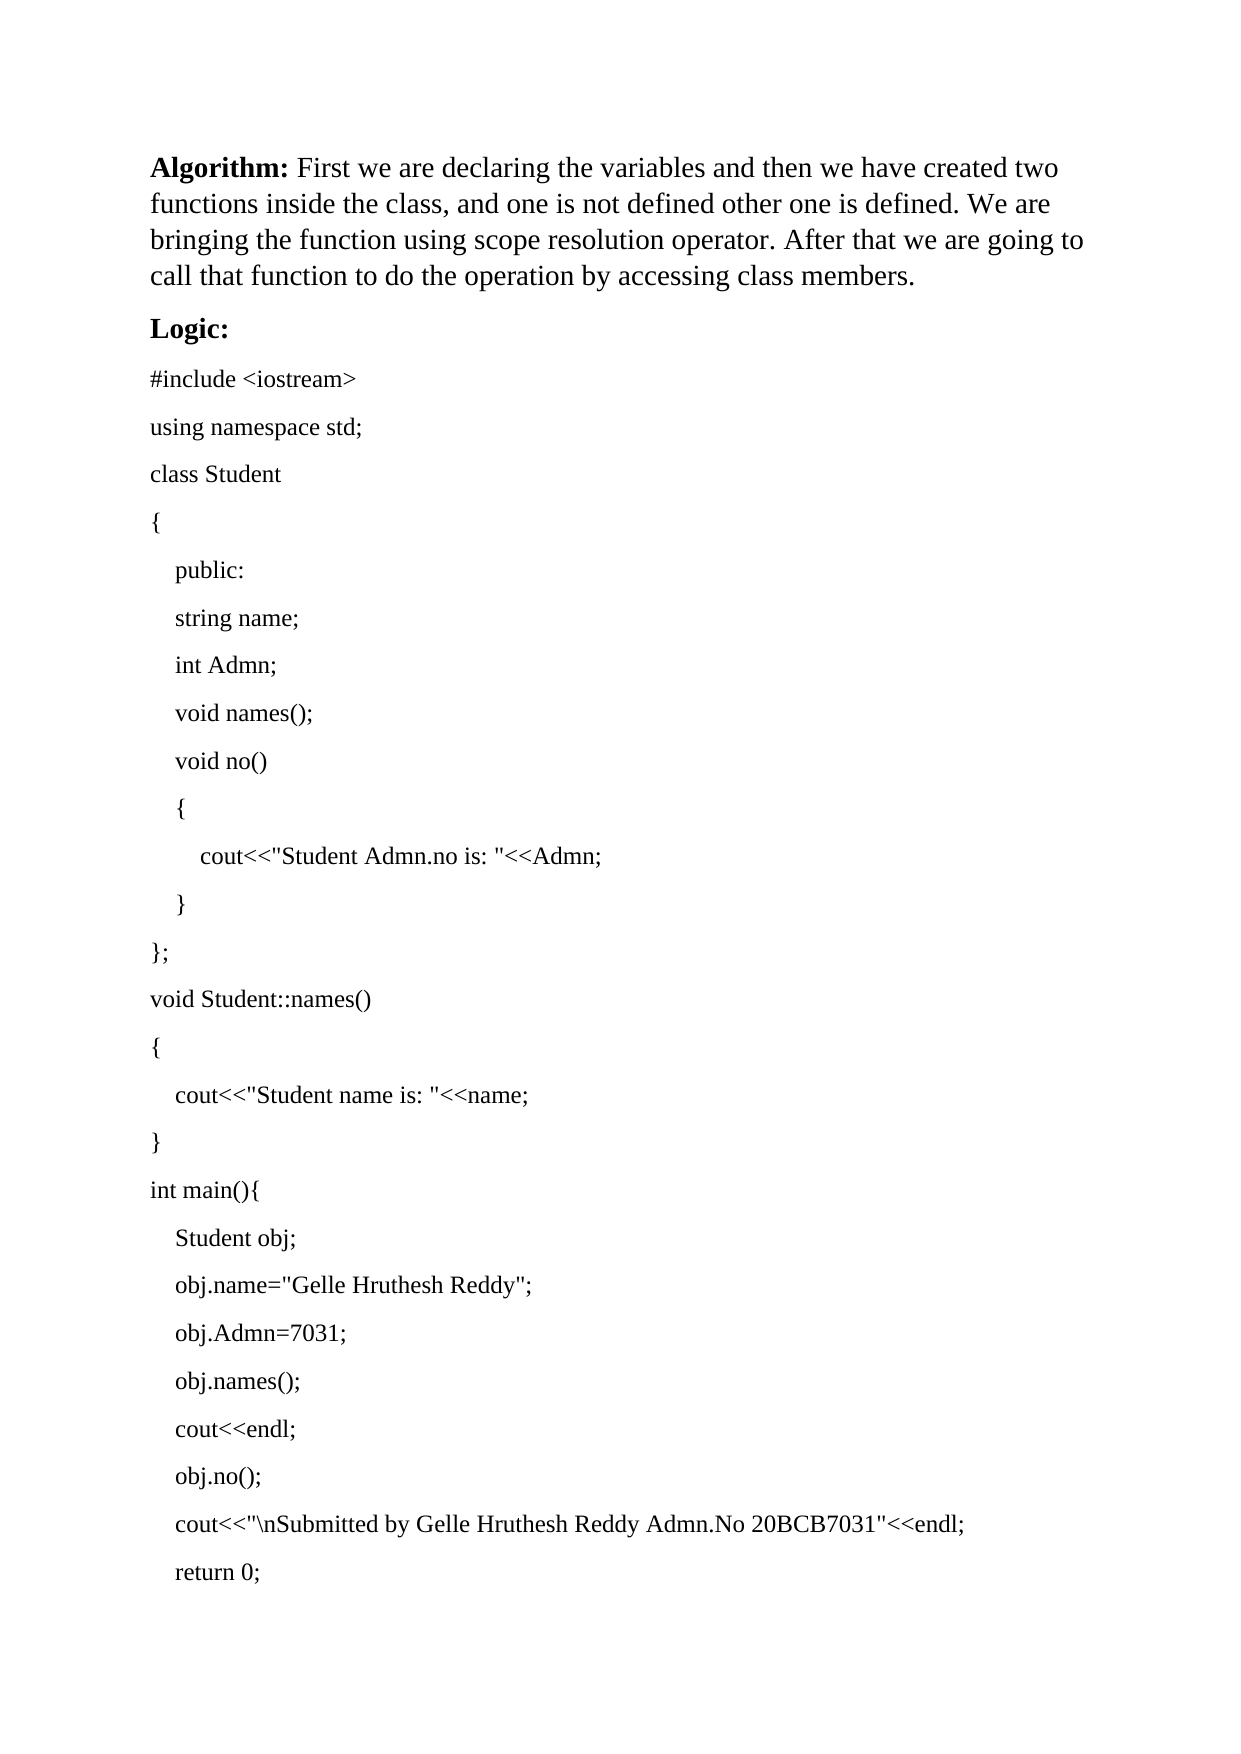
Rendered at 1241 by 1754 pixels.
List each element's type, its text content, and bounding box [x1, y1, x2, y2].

text } [150, 889, 1090, 918]
text int Admn; [150, 650, 1090, 679]
text using namespace std; [150, 412, 1090, 441]
text { [150, 1032, 1090, 1061]
text #include <iostream> [150, 364, 1090, 393]
text obj.Admn=7031; [150, 1318, 1090, 1347]
text Student obj; [150, 1223, 1090, 1252]
text return 0; [150, 1557, 1090, 1586]
text string name; [150, 603, 1090, 631]
text int main(){ [150, 1175, 1090, 1204]
text cout<<"Student Admn.no is: "<<Admn; [150, 841, 1090, 870]
text cout<<"Student name is: "<<name; [150, 1080, 1090, 1108]
text { [150, 793, 1090, 822]
text obj.no(); [150, 1461, 1090, 1490]
text void names(); [150, 698, 1090, 727]
text { [150, 507, 1090, 536]
text void Student::names() [150, 984, 1090, 1013]
text cout<<"\nSubmitted by Gelle Hruthesh Reddy Admn.No 20BCB7031"<<endl; [150, 1509, 1090, 1538]
text class Student [150, 459, 1090, 488]
text Algorithm: First we are declaring the variables and then we have created two functions inside the class, and one is not defined other one is defined. We are bringing the function using scope resolution operator. After that we are going to call that function to do the operation by accessing class members. [150, 150, 1090, 292]
text }; [150, 937, 1090, 965]
text obj.names(); [150, 1366, 1090, 1395]
text public: [150, 555, 1090, 584]
text Logic: [150, 311, 1090, 345]
text obj.name="Gelle Hruthesh Reddy"; [150, 1271, 1090, 1299]
text } [150, 1127, 1090, 1156]
text cout<<endl; [150, 1414, 1090, 1442]
text void no() [150, 746, 1090, 774]
